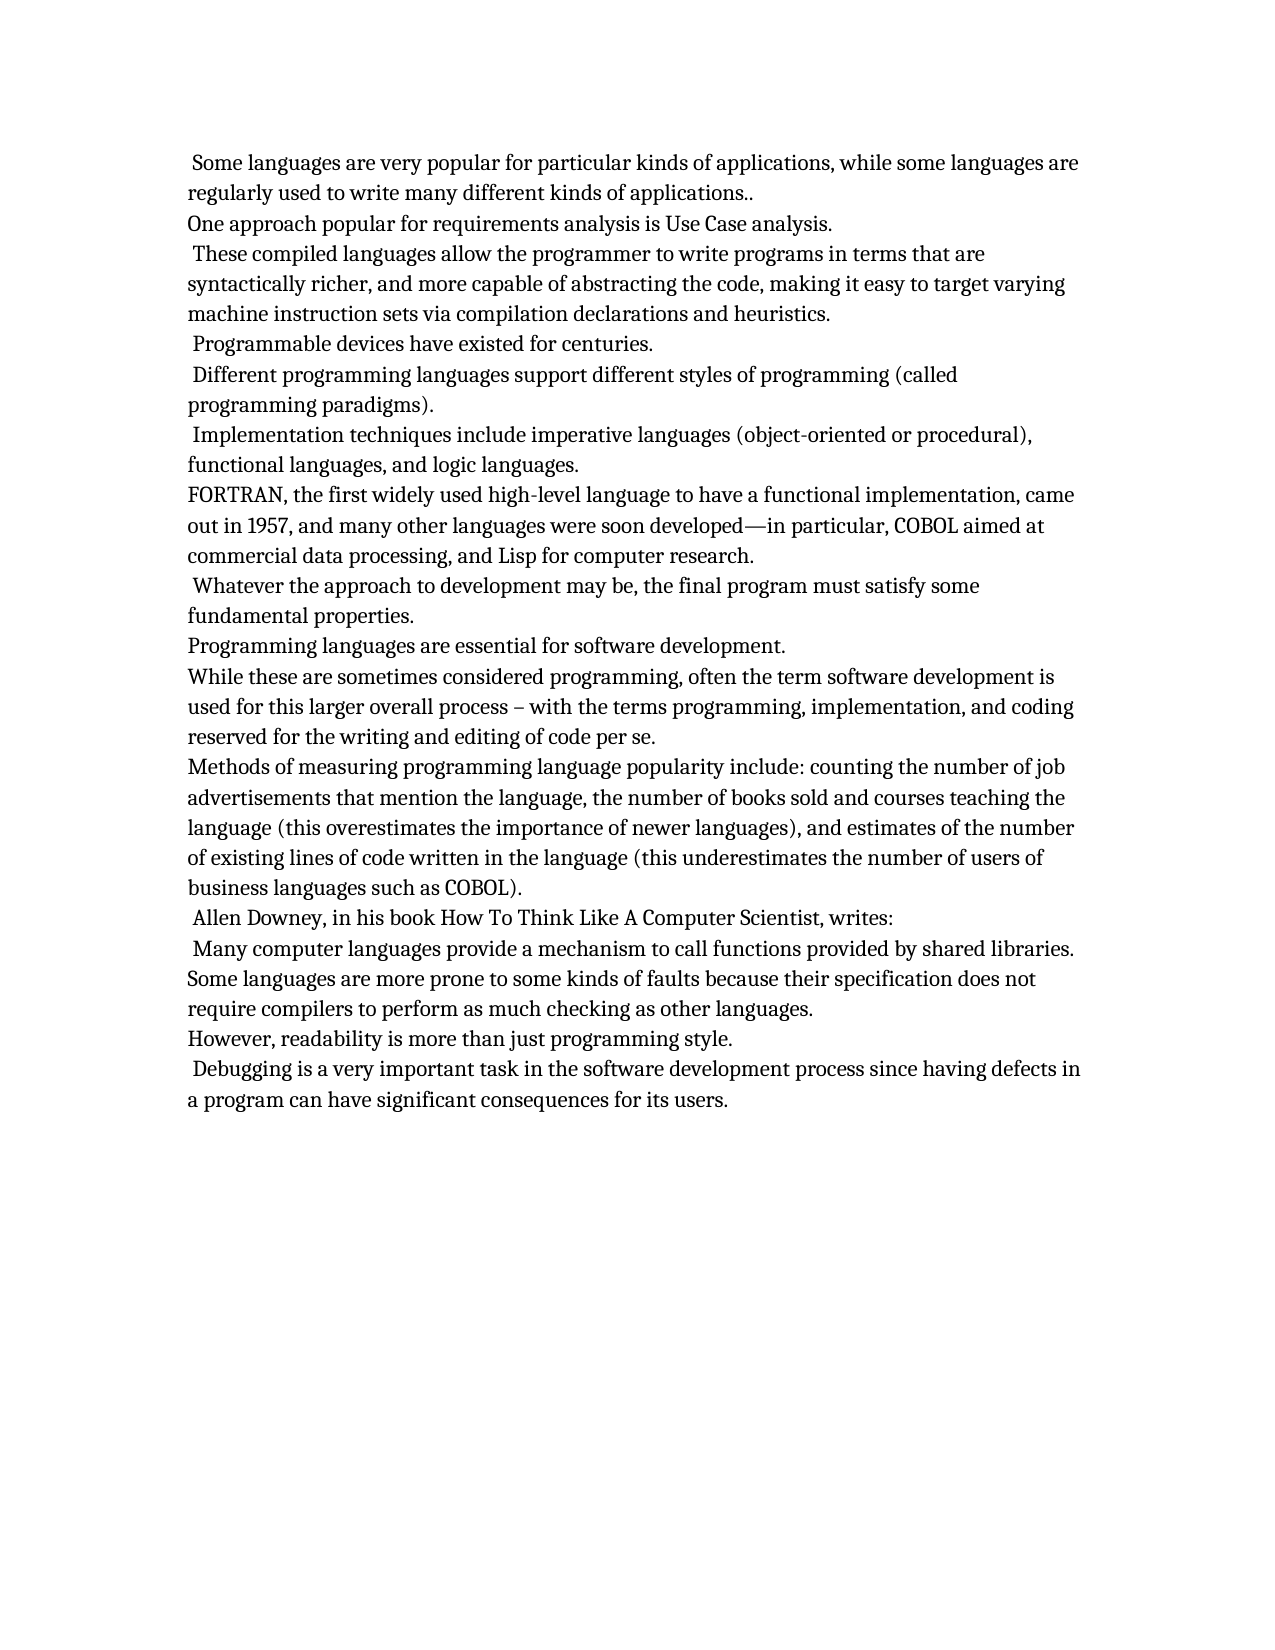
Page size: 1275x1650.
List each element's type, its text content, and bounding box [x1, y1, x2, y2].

text Some languages are very popular for particular kinds of applications, while some languages are regularly used to write many different kinds of applications.. One approach popular for requirements analysis is Use Case analysis. These compiled languages allow the programmer to write programs in terms that are syntactically richer, and more capable of abstracting the code, making it easy to target varying machine instruction sets via compilation declarations and heuristics. Programmable devices have existed for centuries. Different programming languages support different styles of programming (called programming paradigms). Implementation techniques include imperative languages (object-oriented or procedural), functional languages, and logic languages. FORTRAN, the first widely used high-level language to have a functional implementation, came out in 1957, and many other languages were soon developed—in particular, COBOL aimed at commercial data processing, and Lisp for computer research. Whatever the approach to development may be, the final program must satisfy some fundamental properties. Programming languages are essential for software development. While these are sometimes considered programming, often the term software development is used for this larger overall process – with the terms programming, implementation, and coding reserved for the writing and editing of code per se. Methods of measuring programming language popularity include: counting the number of job advertisements that mention the language, the number of books sold and courses teaching the language (this overestimates the importance of newer languages), and estimates of the number of existing lines of code written in the language (this underestimates the number of users of business languages such as COBOL). Allen Downey, in his book How To Think Like A Computer Scientist, writes: Many computer languages provide a mechanism to call functions provided by shared libraries. Some languages are more prone to some kinds of faults because their specification does not require compilers to perform as much checking as other languages. However, readability is more than just programming style. Debugging is a very important task in the software development process since having defects in a program can have significant consequences for its users. [187, 150, 1087, 1113]
